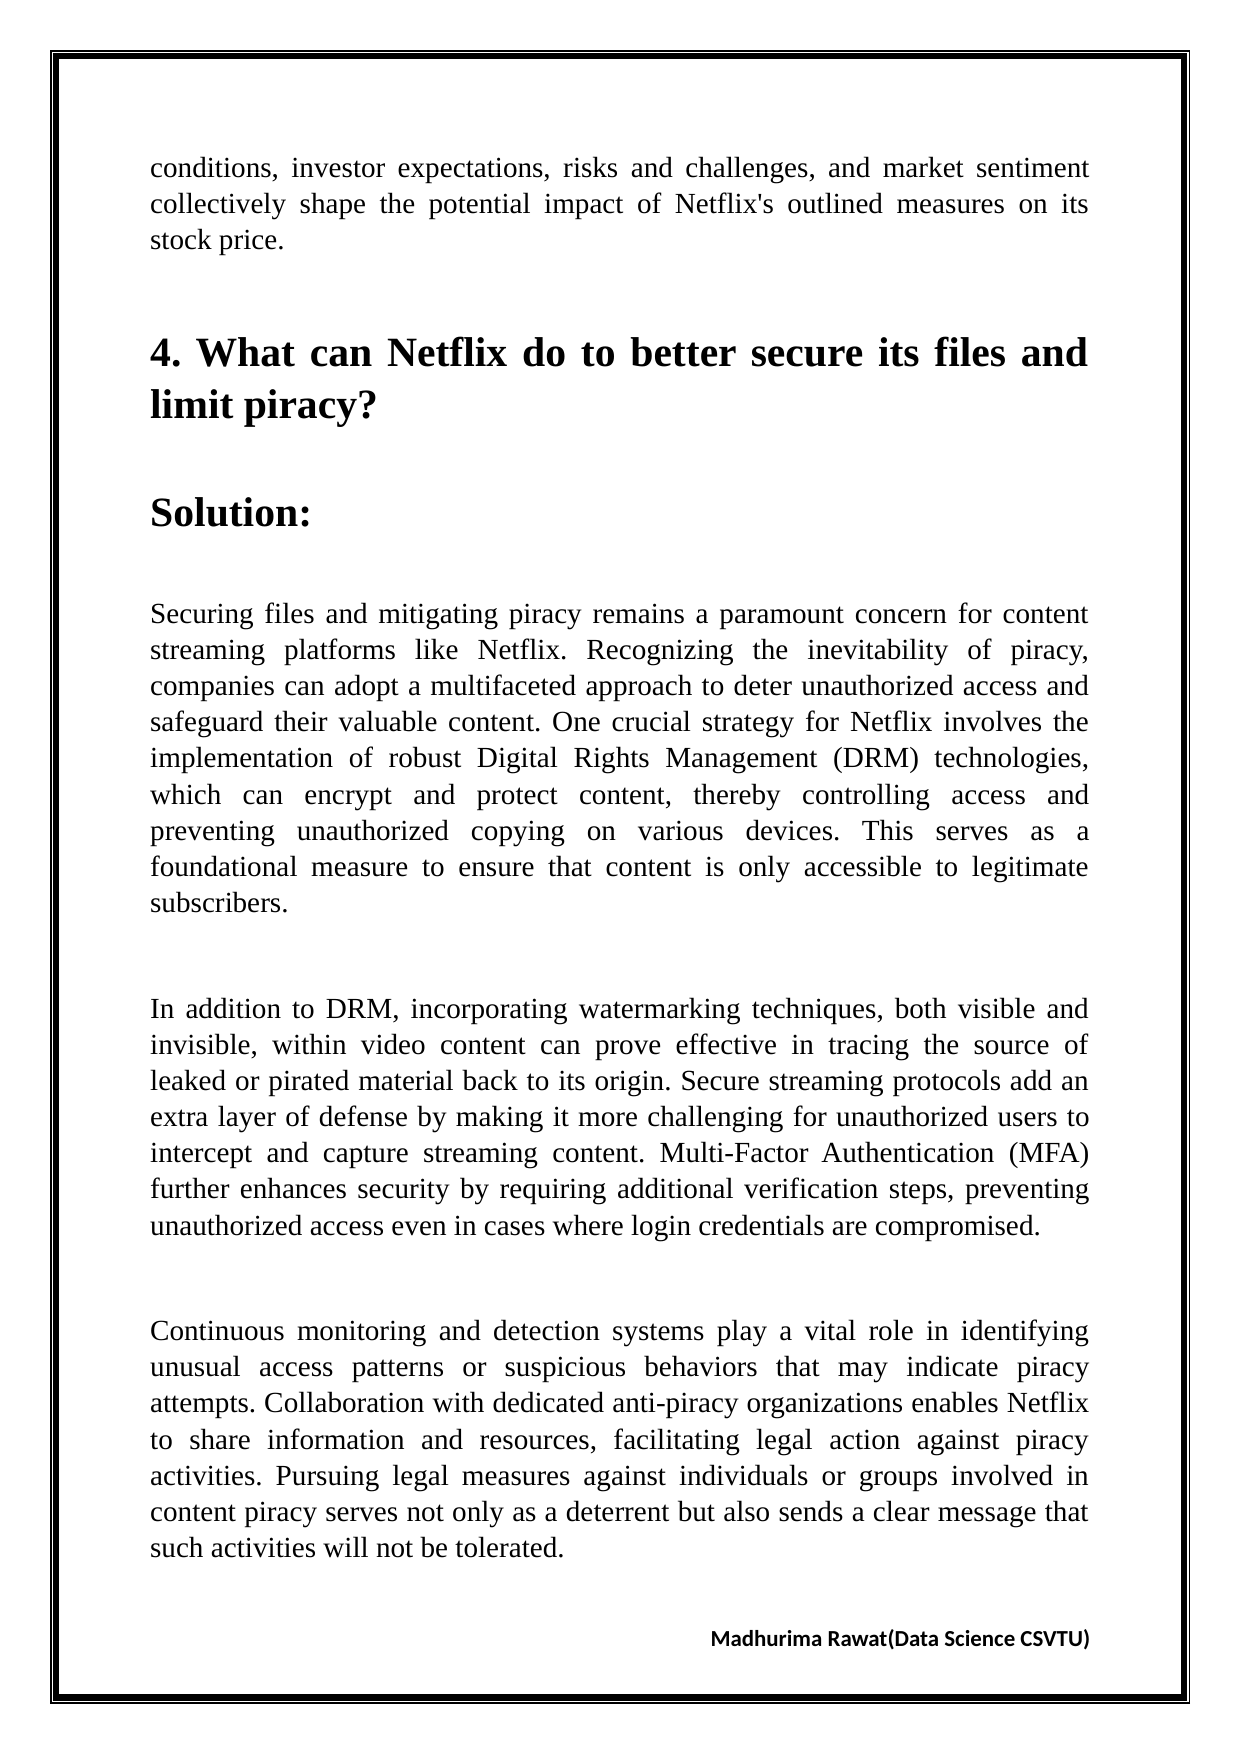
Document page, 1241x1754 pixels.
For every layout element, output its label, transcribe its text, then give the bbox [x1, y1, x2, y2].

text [150, 150, 1090, 256]
text 4. What can Netflix do to better secure its files and limit piracy? [150, 328, 1090, 427]
text Solution: [150, 488, 1090, 536]
text In addition to DRM, incorporating watermarking techniques, both visible and invisible, within video content can prove effective in tracing the source of leaked or pirated material back to its origin. Secure streaming protocols add an extra layer of defense by making it more challenging for unauthorized users to intercept and capture streaming content. Multi-Factor Authentication (MFA) further enhances security by requiring additional verification steps, preventing unauthorized access even in cases where login credentials are compromised. [150, 991, 1090, 1241]
text Securing files and mitigating piracy remains a paramount concern for content streaming platforms like Netflix. Recognizing the inevitability of piracy, companies can adopt a multifaceted approach to deter unauthorized access and safeguard their valuable content. One crucial strategy for Netflix involves the implementation of robust Digital Rights Management (DRM) technologies, which can encrypt and protect content, thereby controlling access and preventing unauthorized copying on various devices. This serves as a foundational measure to ensure that content is only accessible to legitimate subscribers. [150, 596, 1090, 919]
text Continuous monitoring and detection systems play a vital role in identifying unusual access patterns or suspicious behaviors that may indicate piracy attempts. Collaboration with dedicated anti-piracy organizations enables Netflix to share information and resources, facilitating legal action against piracy activities. Pursuing legal measures against individuals or groups involved in content piracy serves not only as a deterrent but also sends a clear message that such activities will not be tolerated. [150, 1313, 1090, 1564]
